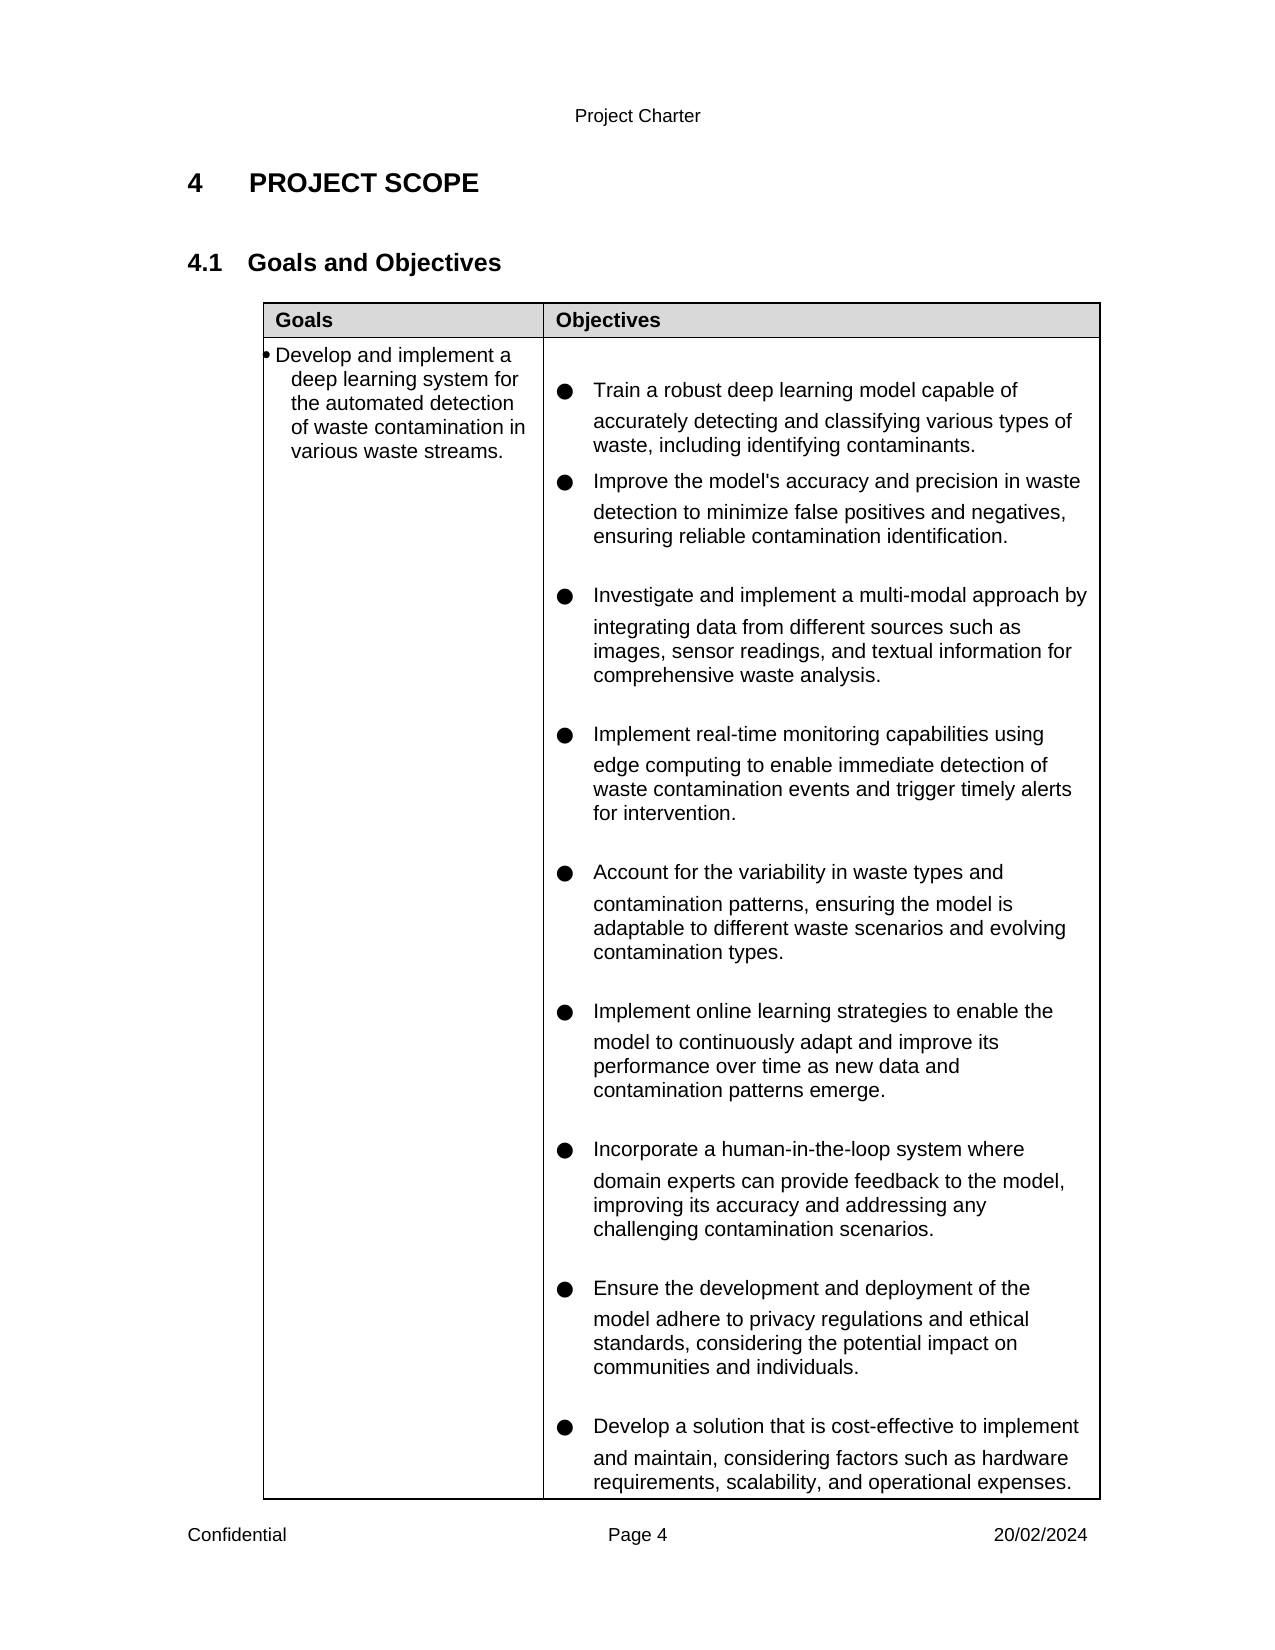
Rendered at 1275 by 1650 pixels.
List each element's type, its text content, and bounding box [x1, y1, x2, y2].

subtitle Goals and Objectives [187, 248, 1087, 277]
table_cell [264, 338, 543, 1498]
table_header Objectives [544, 304, 1099, 337]
table_header Goals [264, 304, 543, 337]
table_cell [544, 338, 1099, 1498]
subtitle PROJECT SCOPE [187, 167, 1087, 198]
